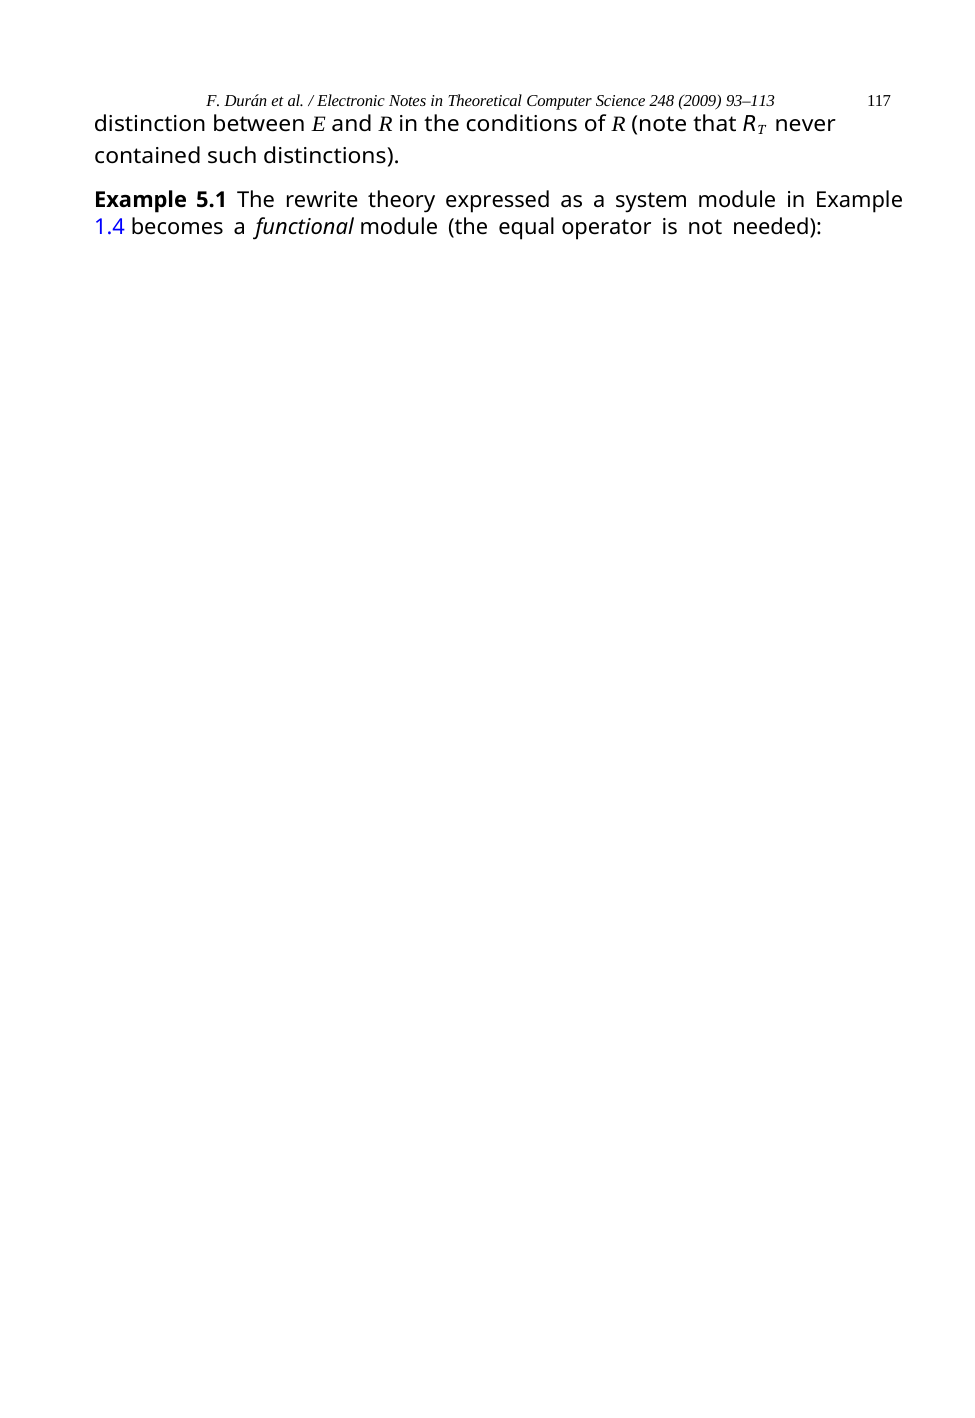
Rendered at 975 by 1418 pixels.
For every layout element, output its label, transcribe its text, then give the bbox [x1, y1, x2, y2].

text distinction between E and R in the conditions of R (note that RT never contained such distinctions). [94, 108, 917, 170]
text Example 5.1 The rewrite theory expressed as a system module in Example 1.4 becomes a functional module (the equal operator is not needed): [94, 186, 917, 240]
